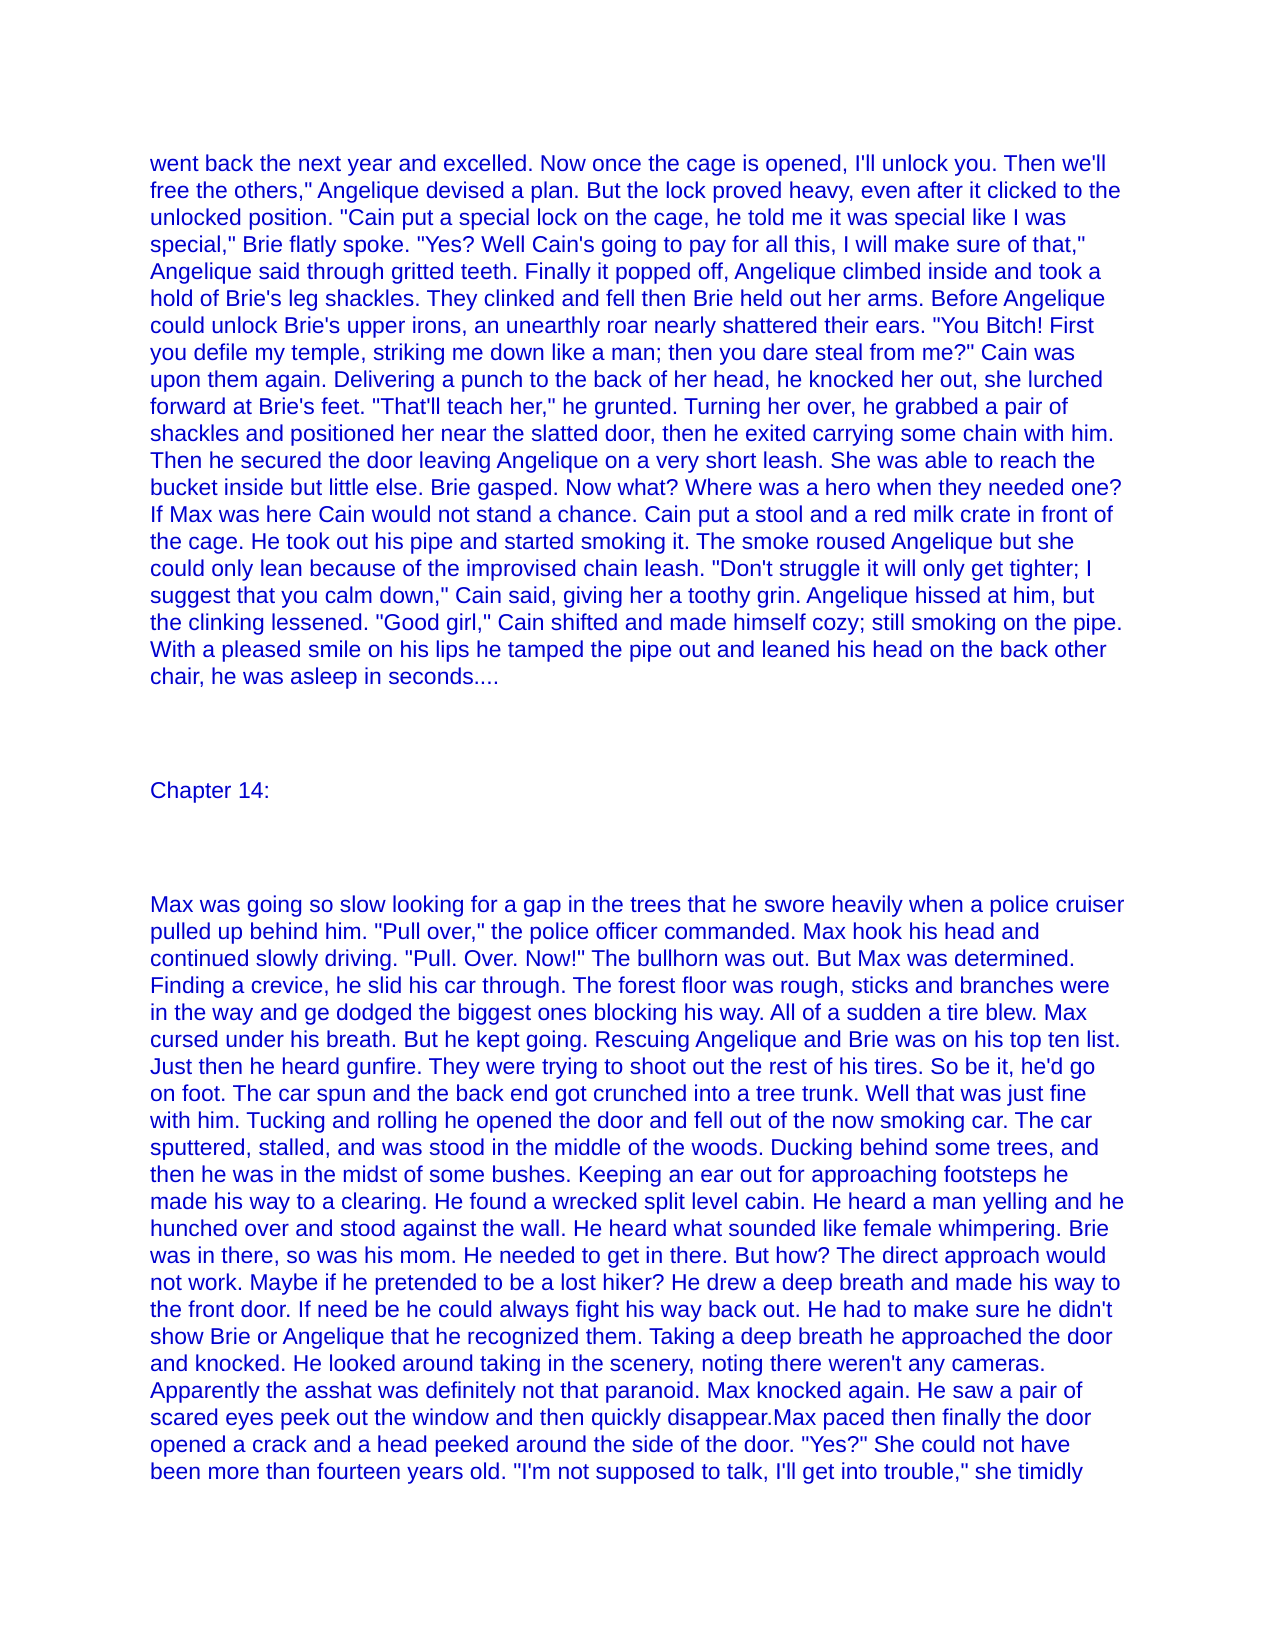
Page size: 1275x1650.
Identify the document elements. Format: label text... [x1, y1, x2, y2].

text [150, 150, 1125, 689]
text Chapter 14: [150, 777, 1125, 804]
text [150, 891, 1125, 1485]
